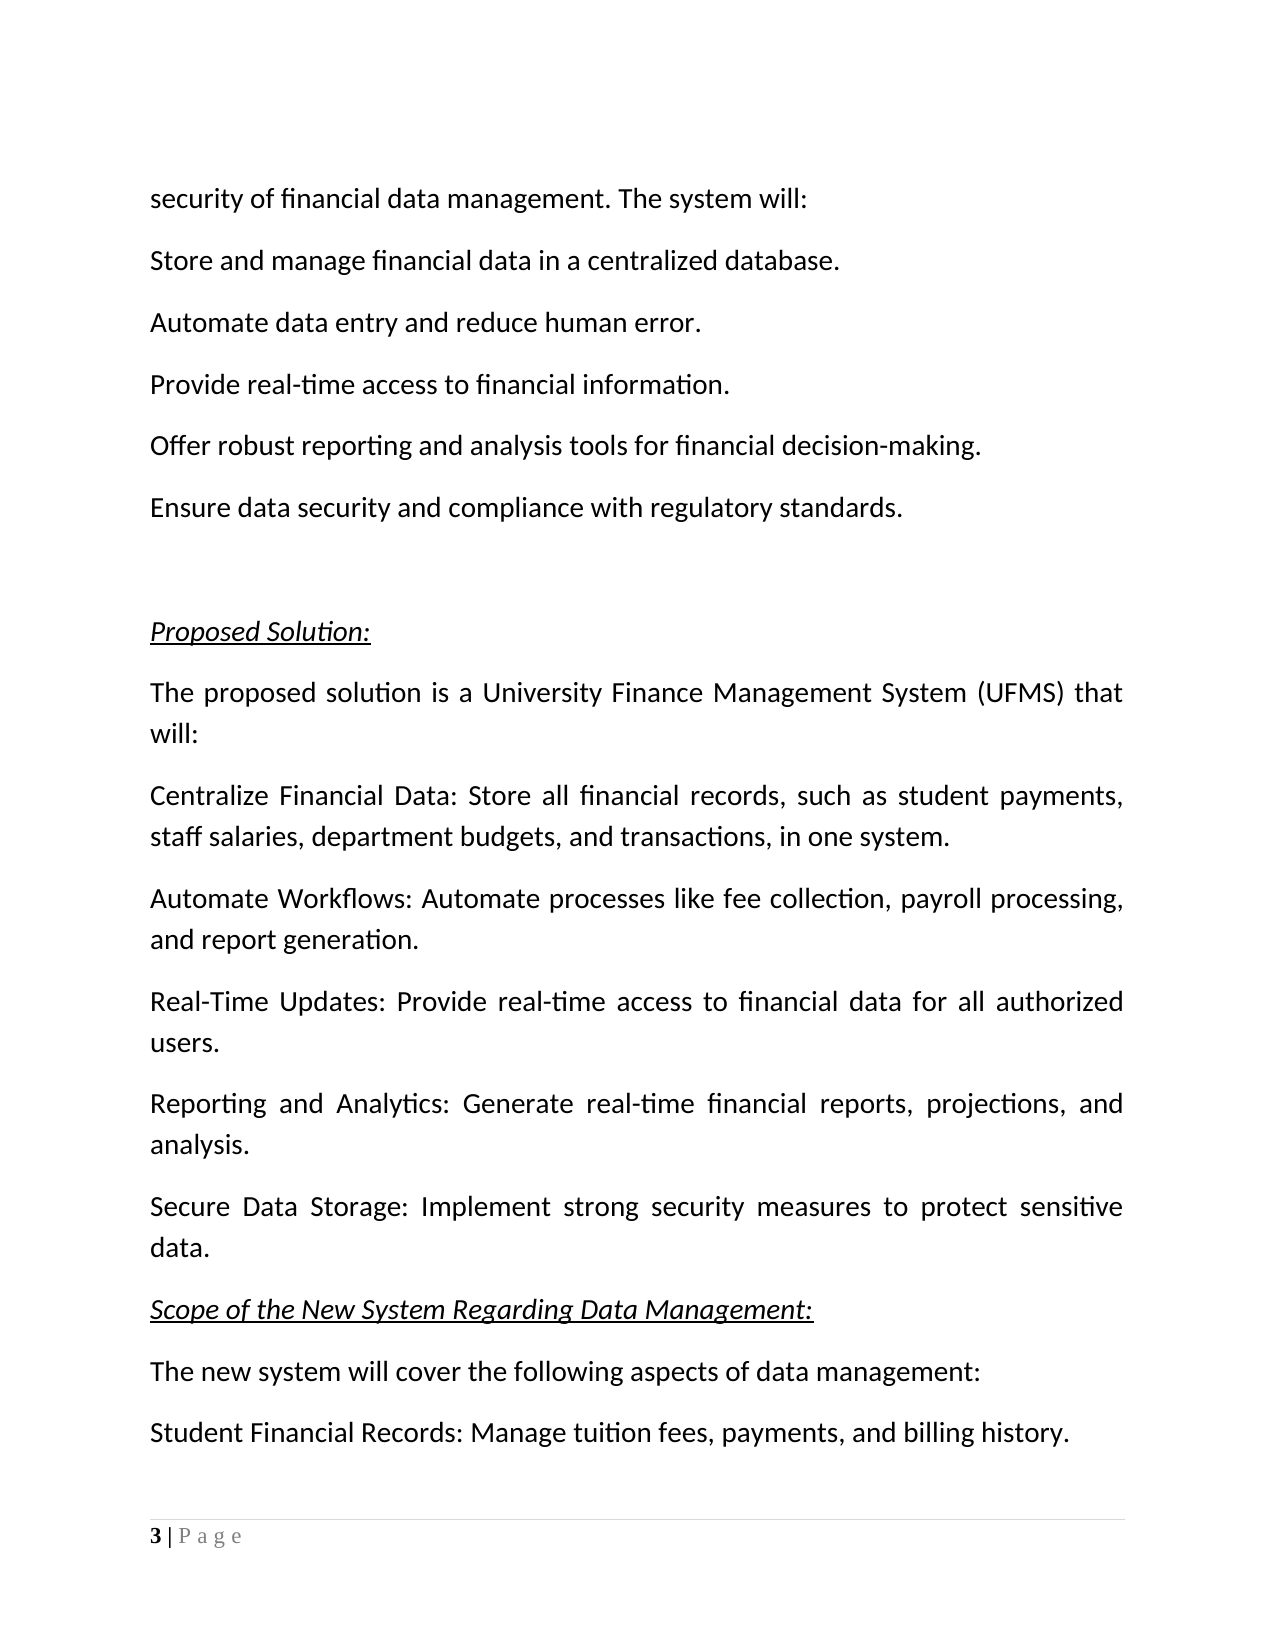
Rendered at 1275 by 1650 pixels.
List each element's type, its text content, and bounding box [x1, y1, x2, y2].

text The new system will cover the following aspects of data management: [150, 1353, 1125, 1388]
text Automate Workflows: Automate processes like fee collection, payroll processing, and report generation. [150, 880, 1125, 957]
text The proposed solution is a University Finance Management System (UFMS) that will: [150, 674, 1125, 751]
text Centralize Financial Data: Store all financial records, such as student payments, staff salaries, department budgets, and transactions, in one system. [150, 777, 1125, 854]
text Automate data entry and reduce human error. [150, 304, 1125, 339]
text Store and manage financial data in a centralized database. [150, 242, 1125, 278]
text Ensure data security and compliance with regulatory standards. [150, 489, 1125, 525]
text Scope of the New System Regarding Data Management: [150, 1291, 1125, 1326]
text Reporting and Analytics: Generate real-time financial reports, projections, and analysis. [150, 1085, 1125, 1162]
text Proposed Solution: [150, 613, 1125, 648]
text Student Financial Records: Manage tuition fees, payments, and billing history. [150, 1414, 1125, 1450]
text Real-Time Updates: Provide real-time access to financial data for all authorized users. [150, 983, 1125, 1059]
text Offer robust reporting and analysis tools for financial decision-making. [150, 427, 1125, 463]
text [150, 180, 1125, 216]
text Provide real-time access to financial information. [150, 366, 1125, 401]
text Secure Data Storage: Implement strong security measures to protect sensitive data. [150, 1188, 1125, 1265]
